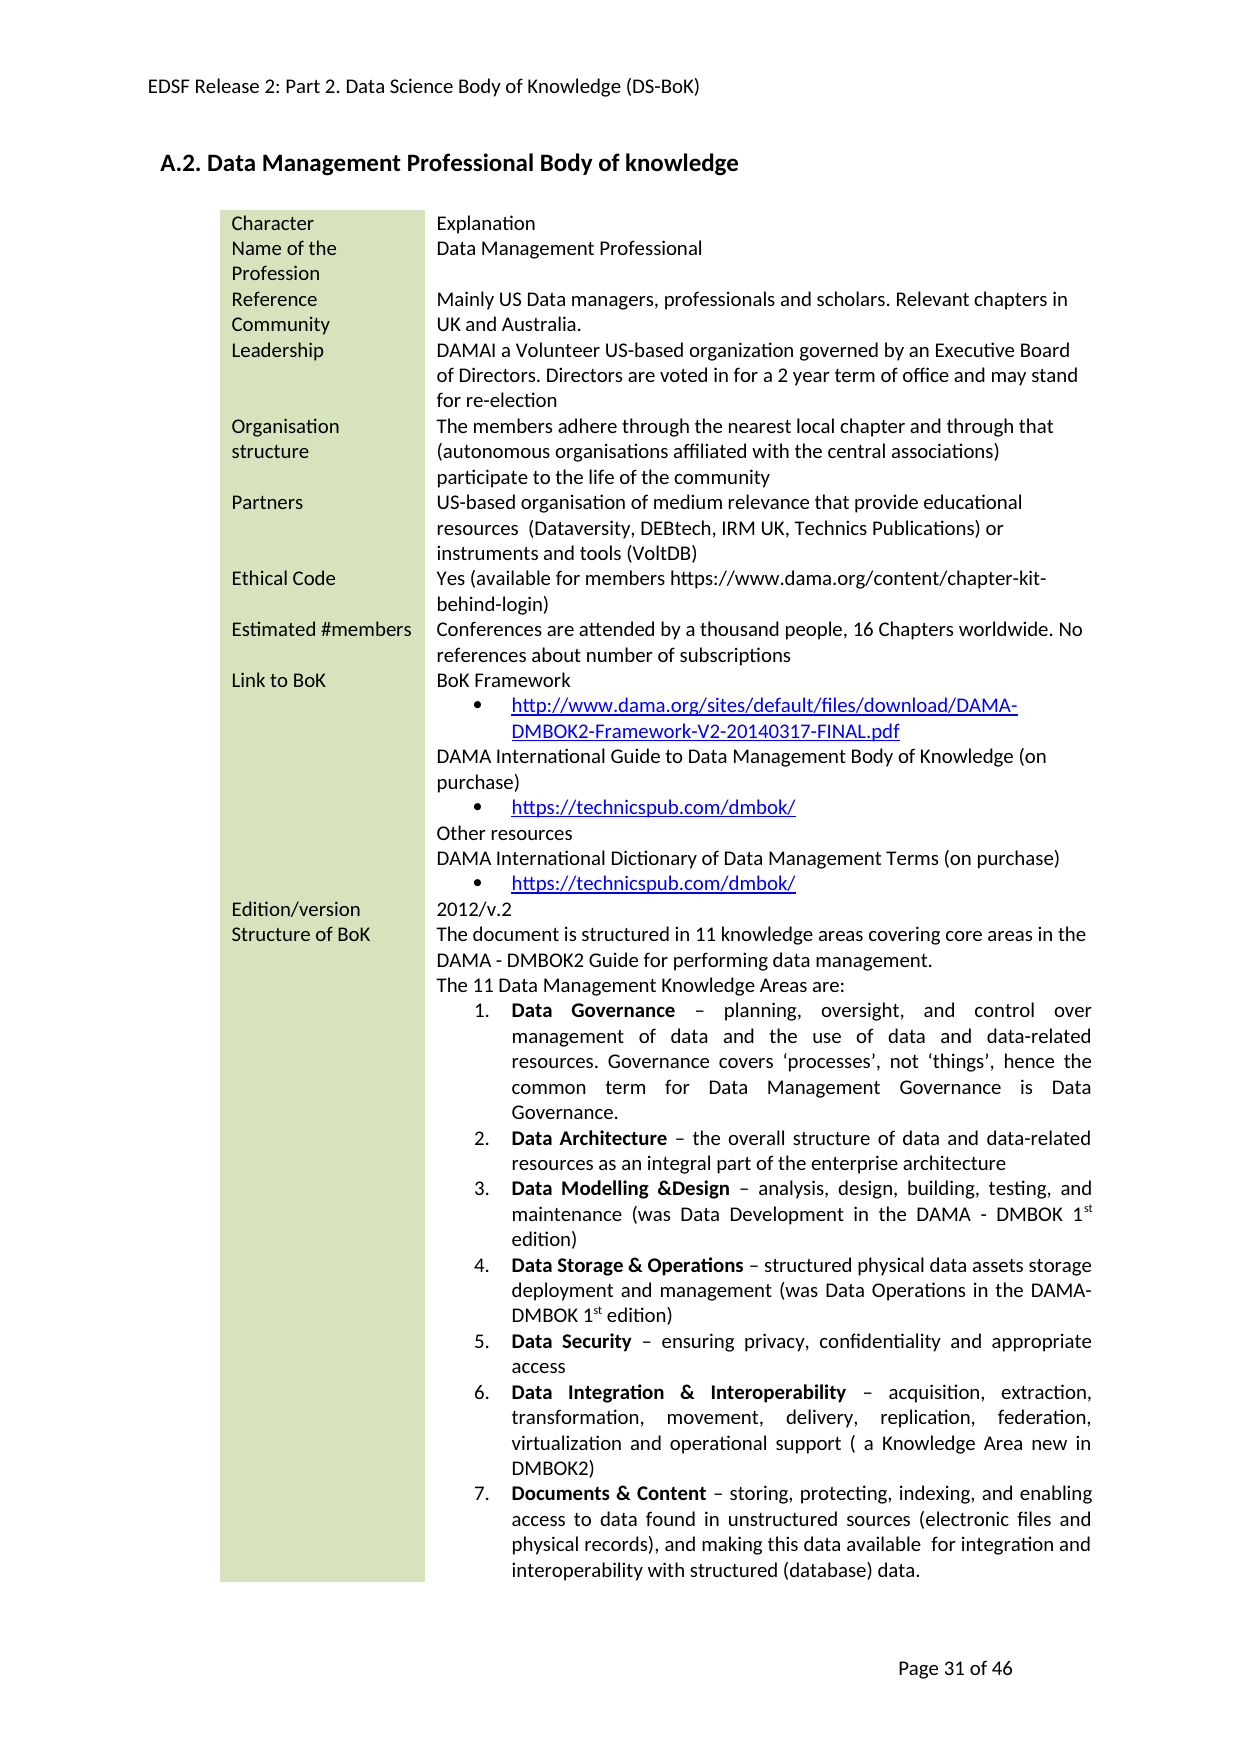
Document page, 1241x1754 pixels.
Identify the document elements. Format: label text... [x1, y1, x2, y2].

table_cell The members adhere through the nearest local chapter and through that (autonomous organisations affiliated with the central associations) participate to the life of the community [425, 413, 1104, 489]
table_cell Ethical Code [220, 566, 425, 616]
table_cell Conferences are attended by a thousand people, 16 Chapters worldwide. No references about number of subscriptions [425, 616, 1104, 667]
table_cell Edition/version [220, 896, 425, 921]
table_cell Mainly US Data managers, professionals and scholars. Relevant chapters in UK and Australia. [425, 286, 1104, 337]
table_cell Name of the Profession [220, 235, 425, 286]
table_cell Estimated #members [220, 616, 425, 667]
table_cell Organisation structure [220, 413, 425, 489]
table_cell Data Management Professional [425, 235, 1104, 286]
subtitle A.2. Data Management Professional Body of knowledge [160, 148, 1093, 178]
table_cell Structure of BoK [220, 921, 425, 1582]
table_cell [425, 921, 1104, 1582]
table_cell US-based organisation of medium relevance that provide educational resources (Dataversity, DEBtech, IRM UK, Technics Publications) or instruments and tools (VoltDB) [425, 489, 1104, 566]
table_cell 2012/v.2 [425, 896, 1104, 921]
table_cell Partners [220, 489, 425, 566]
table_header Character [220, 210, 425, 235]
table_cell Link to BoK [220, 667, 425, 896]
table_cell Yes (available for members https://www.dama.org/content/chapter-kit-behind-login) [425, 566, 1104, 616]
table_cell DAMAI a Volunteer US-based organization governed by an Executive Board of Directors. Directors are voted in for a 2 year term of office and may stand for re-election [425, 337, 1104, 413]
table_cell Leadership [220, 337, 425, 413]
table_header Explanation [425, 210, 1104, 235]
table_cell BoK Framework http://www.dama.org/sites/default/files/download/DAMA-DMBOK2-Framework-V2-20140317-FINAL.pdf DAMA International Guide to Data Management Body of Knowledge (on purchase) https://technicspub.com/dmbok/ Other resources DAMA International Dictionary of Data Management Terms (on purchase) https://technicspub.com/dmbok/ [425, 667, 1104, 896]
table_cell Reference Community [220, 286, 425, 337]
